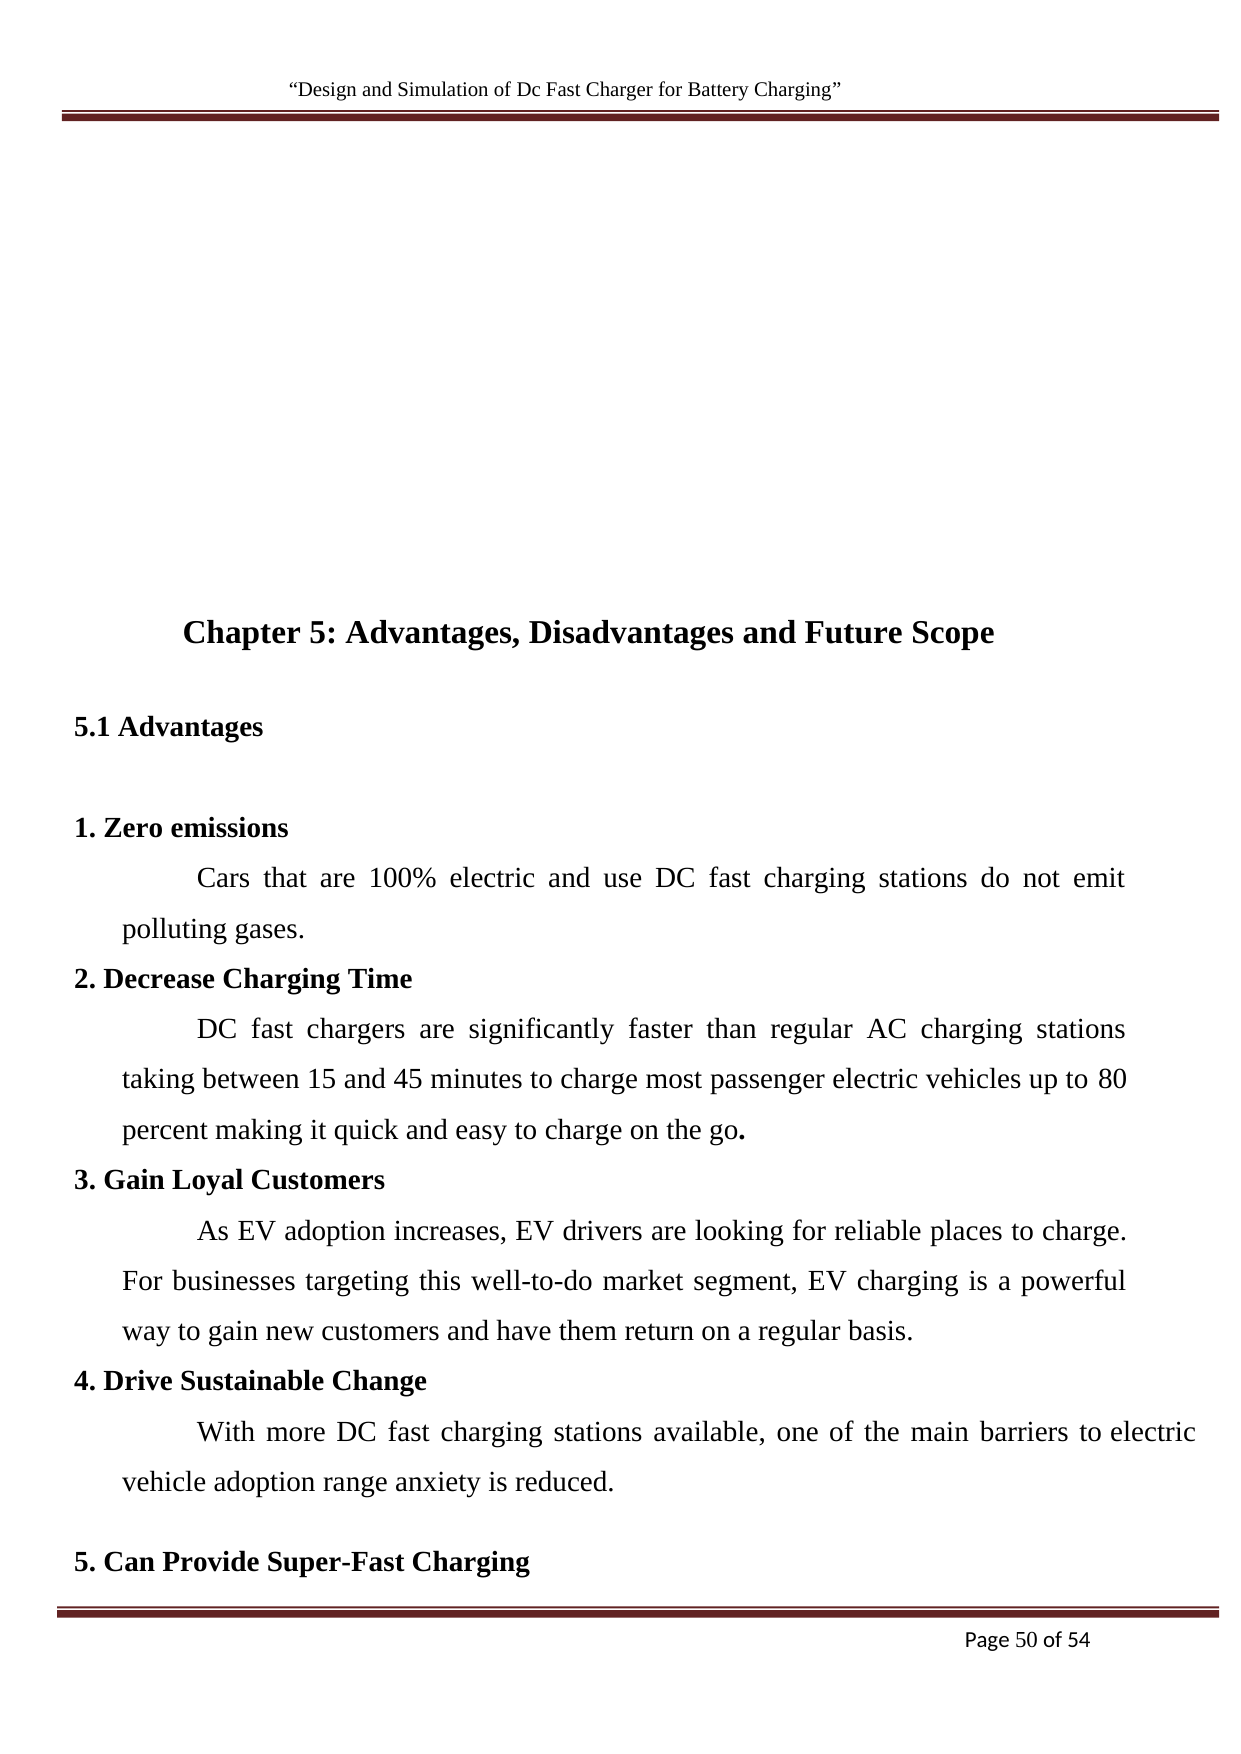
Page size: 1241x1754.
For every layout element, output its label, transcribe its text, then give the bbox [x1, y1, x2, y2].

text 3. Gain Loyal Customers [74, 1162, 1196, 1196]
text 2. Decrease Charging Time [74, 961, 1196, 994]
text 5. Can Provide Super-Fast Charging [74, 1544, 1196, 1577]
text 4. Drive Sustainable Change [74, 1363, 1128, 1397]
text Chapter 5: Advantages, Disadvantages and Future Scope [74, 612, 1196, 651]
text 1. Zero emissions [74, 810, 1196, 844]
text As EV adoption increases, EV drivers are looking for reliable places to charge. For businesses targeting this well-to-do market segment, EV charging is a powerful way to gain new customers and have them return on a regular basis. [122, 1213, 1128, 1347]
text 5.1 Advantages [74, 709, 1196, 743]
text With more DC fast charging stations available, one of the main barriers to electric vehicle adoption range anxiety is reduced. [122, 1414, 1196, 1498]
text Cars that are 100% electric and use DC fast charging stations do not emit polluting gases. [122, 860, 1126, 944]
text DC fast chargers are significantly faster than regular AC charging stations taking between 15 and 45 minutes to charge most passenger electric vehicles up to 80 percent making it quick and easy to charge on the go. [122, 1011, 1127, 1146]
